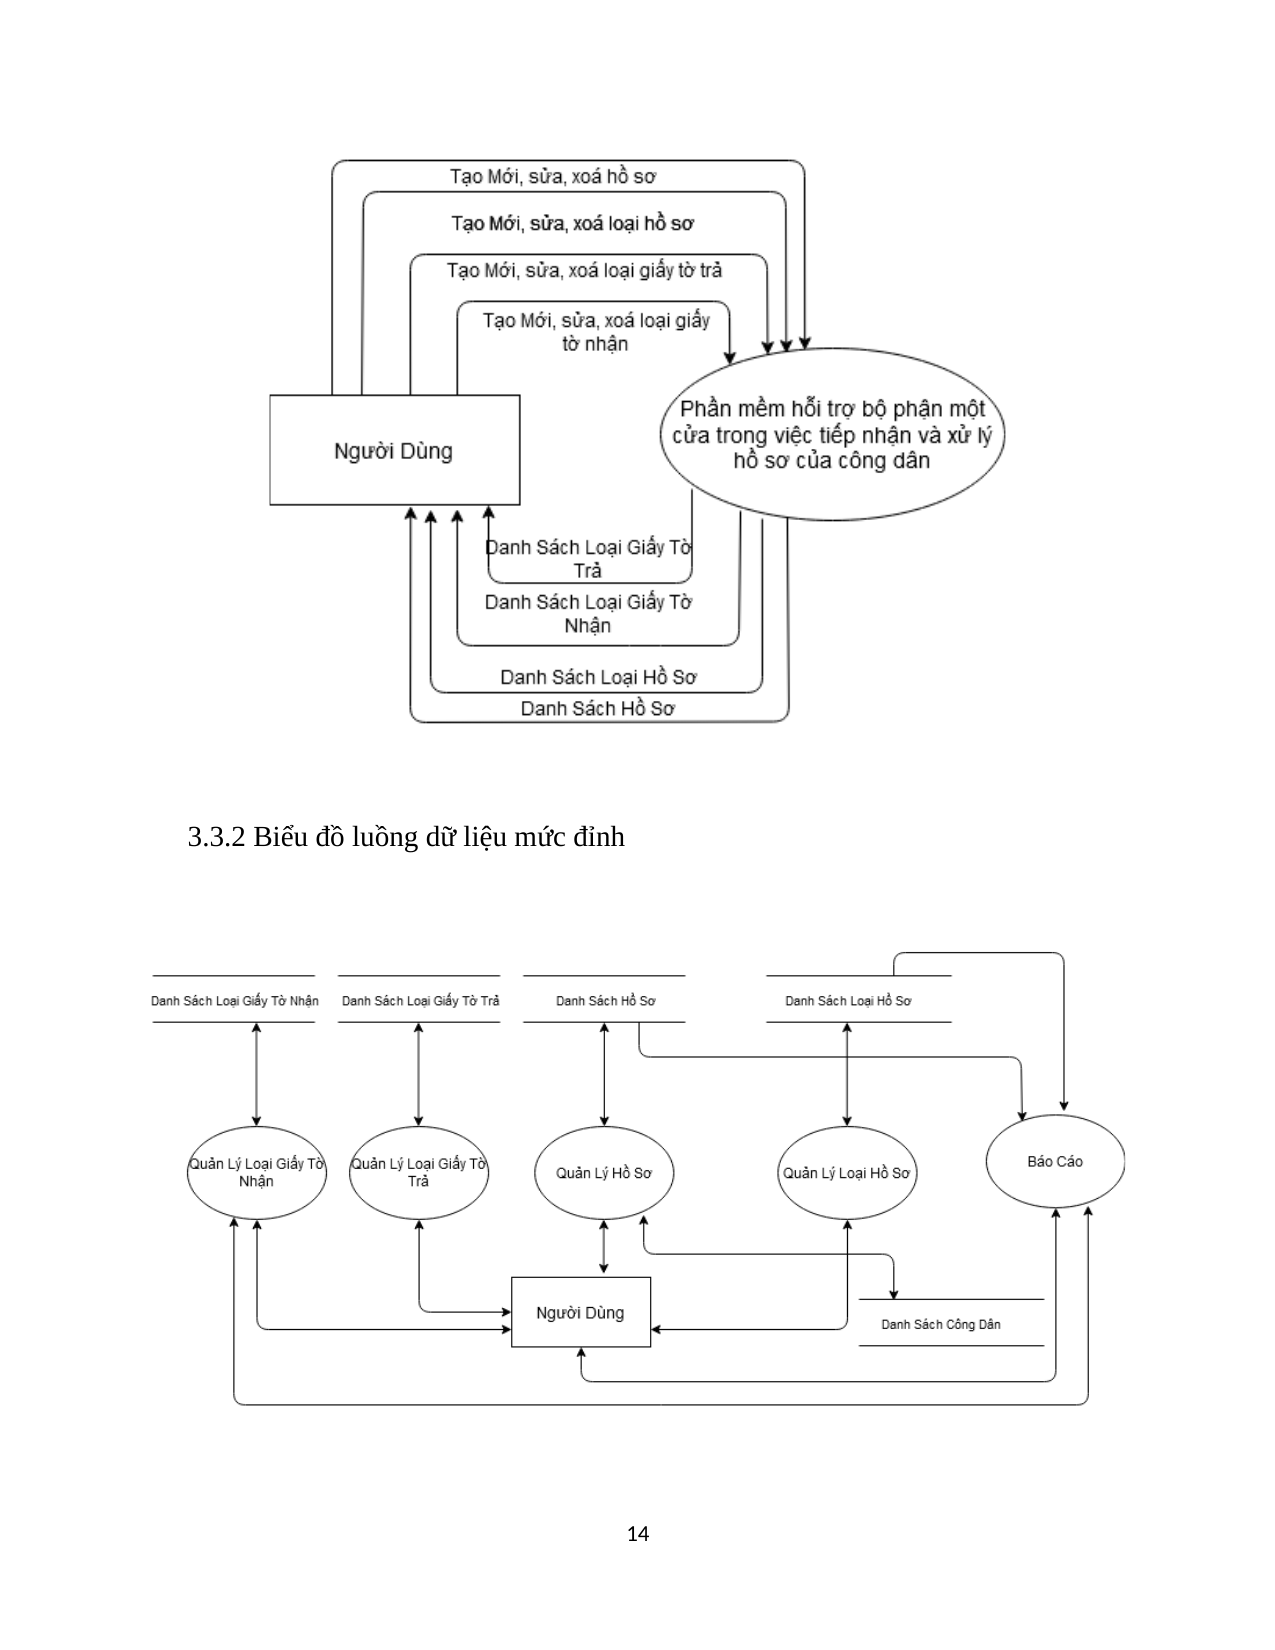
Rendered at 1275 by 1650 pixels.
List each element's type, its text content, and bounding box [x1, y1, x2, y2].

text 3.3.2 Biểu đồ luồng dữ liệu mức đỉnh [187, 819, 1125, 853]
picture [150, 944, 1125, 1416]
picture [269, 150, 1006, 736]
